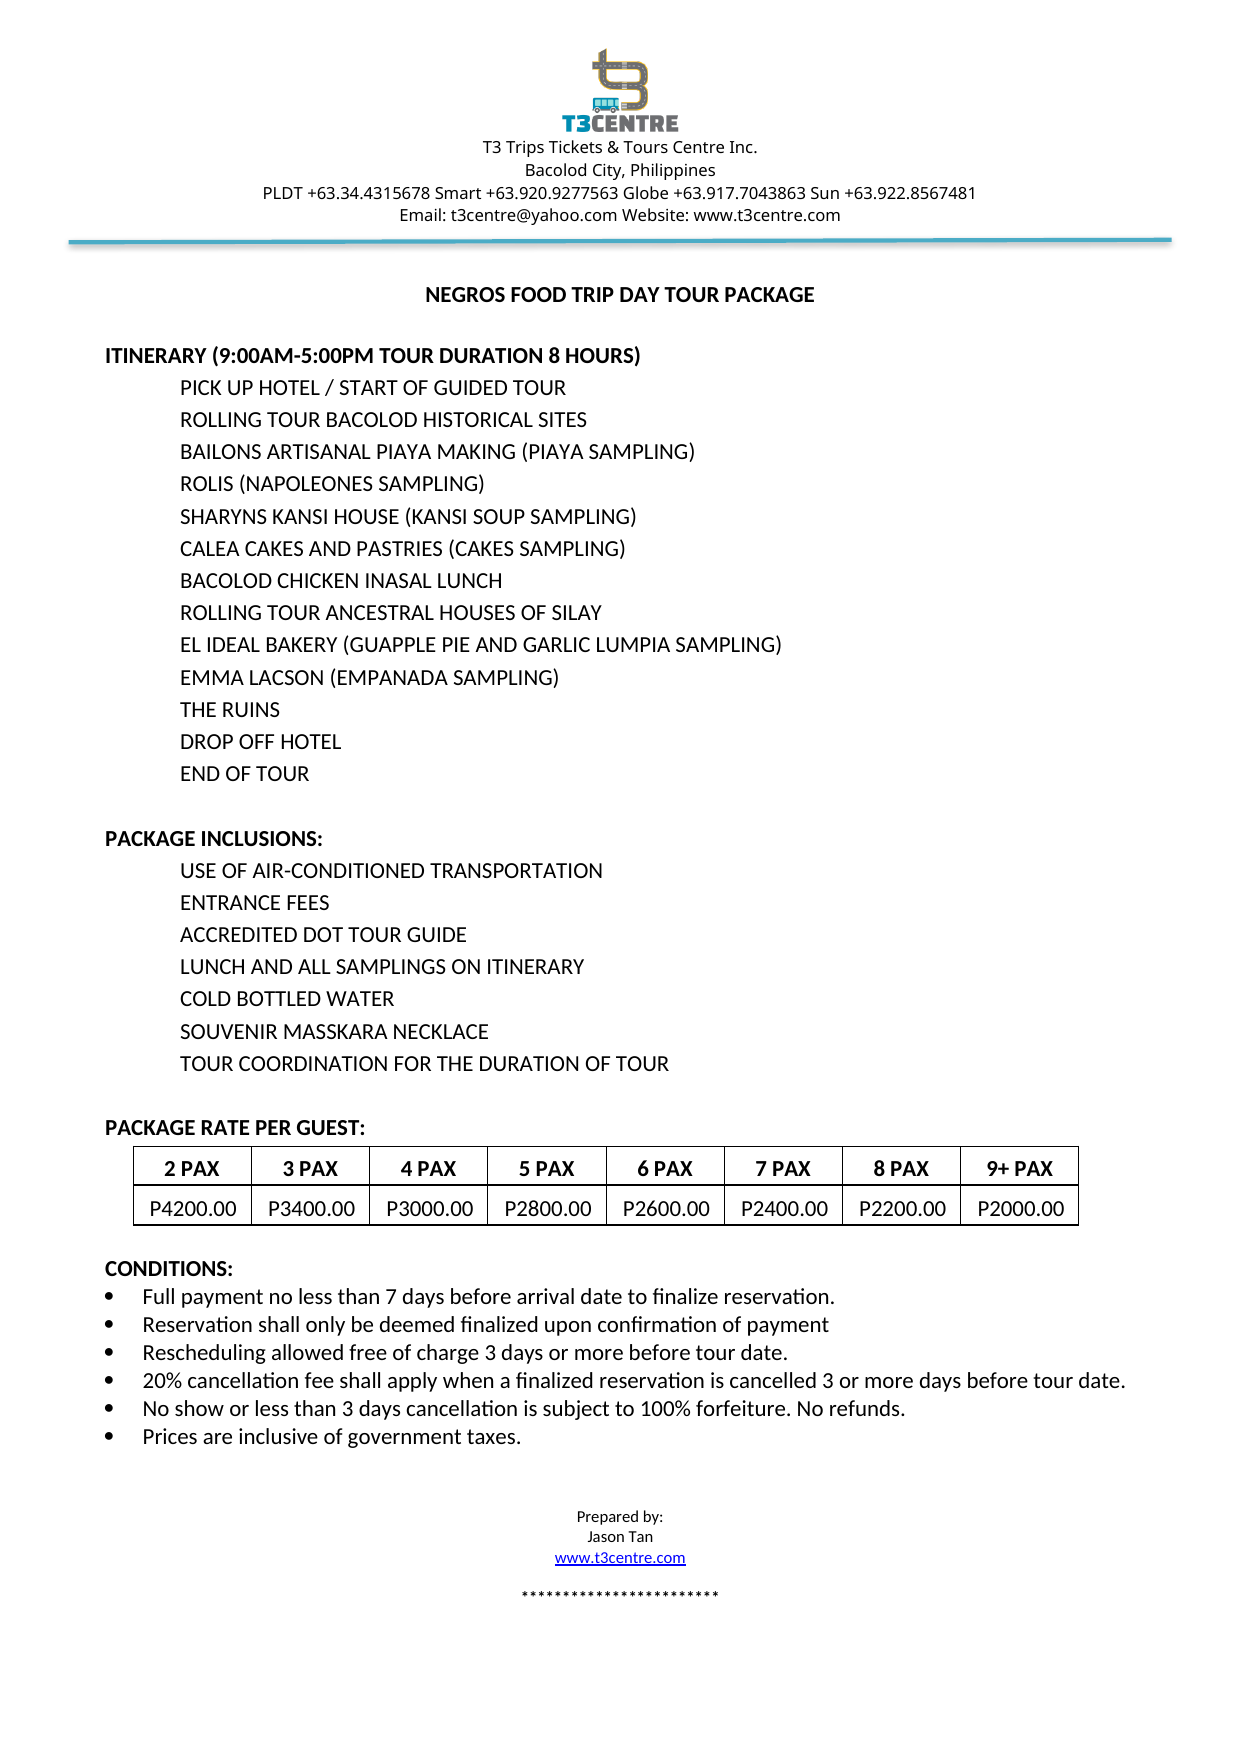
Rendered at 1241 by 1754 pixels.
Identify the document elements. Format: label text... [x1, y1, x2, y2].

table_header 8 PAX [843, 1147, 960, 1184]
table_cell P4200.00 [134, 1186, 251, 1224]
table_cell P3000.00 [370, 1186, 487, 1224]
text EL IDEAL BAKERY (GUAPPLE PIE AND GARLIC LUMPIA SAMPLING) [180, 631, 1135, 658]
table_cell P3400.00 [252, 1186, 369, 1224]
picture [555, 45, 685, 136]
table_cell P2400.00 [725, 1186, 842, 1224]
list 20% cancellation fee shall apply when a finalized reservation is cancelled 3 or more days before tour date. [105, 1366, 1135, 1394]
table_cell P2000.00 [961, 1186, 1078, 1224]
text PACKAGE INCLUSIONS: [105, 824, 1135, 852]
text Jason Tan [105, 1527, 1135, 1547]
text ACCREDITED DOT TOUR GUIDE [105, 920, 1135, 948]
text Prepared by: [105, 1506, 1135, 1527]
text ENTRANCE FEES [105, 888, 1135, 916]
text ROLLING TOUR BACOLOD HISTORICAL SITES [180, 405, 1135, 433]
list Rescheduling allowed free of charge 3 days or more before tour date. [105, 1338, 1135, 1366]
text ROLIS (NAPOLEONES SAMPLING) [180, 469, 1135, 498]
text CONDITIONS: [105, 1254, 1135, 1282]
table_cell P2800.00 [488, 1186, 606, 1224]
text ITINERARY (9:00AM-5:00PM TOUR DURATION 8 HOURS) [105, 341, 1135, 369]
text USE OF AIR-CONDITIONED TRANSPORTATION [105, 856, 1135, 884]
list Reservation shall only be deemed finalized upon confirmation of payment [105, 1310, 1135, 1338]
text Email: t3centre@yahoo.com Website: www.t3centre.com [105, 204, 1135, 227]
text TOUR COORDINATION FOR THE DURATION OF TOUR [105, 1049, 1135, 1077]
text THE RUINS [105, 695, 1135, 723]
text SOUVENIR MASSKARA NECKLACE [105, 1017, 1135, 1045]
text PACKAGE RATE PER GUEST: [105, 1113, 1135, 1141]
text EMMA LACSON (EMPANADA SAMPLING) [180, 663, 1135, 691]
text www.t3centre.com [105, 1547, 1135, 1567]
text BAILONS ARTISANAL PIAYA MAKING (PIAYA SAMPLING) [180, 437, 1135, 465]
table_cell P2200.00 [843, 1186, 960, 1224]
list No show or less than 3 days cancellation is subject to 100% forfeiture. No refunds. [105, 1394, 1135, 1422]
text ROLLING TOUR ANCESTRAL HOUSES OF SILAY [180, 598, 1135, 626]
text Bacolod City, Philippines [105, 159, 1135, 181]
text CALEA CAKES AND PASTRIES (CAKES SAMPLING) [180, 534, 1135, 562]
table_header 2 PAX [134, 1147, 251, 1184]
table_header 6 PAX [607, 1147, 724, 1184]
text SHARYNS KANSI HOUSE (KANSI SOUP SAMPLING) [180, 502, 1135, 530]
table_header 9+ PAX [961, 1147, 1078, 1184]
table_header 5 PAX [488, 1147, 606, 1184]
text LUNCH AND ALL SAMPLINGS ON ITINERARY [105, 952, 1135, 980]
text ************************ [105, 1587, 1135, 1608]
table_cell P2600.00 [607, 1186, 724, 1224]
text COLD BOTTLED WATER [105, 984, 1135, 1013]
text NEGROS FOOD TRIP DAY TOUR PACKAGE [105, 281, 1135, 309]
text PICK UP HOTEL / START OF GUIDED TOUR [180, 373, 1135, 401]
text BACOLOD CHICKEN INASAL LUNCH [180, 566, 1135, 594]
table_header 4 PAX [370, 1147, 487, 1184]
text T3 Trips Tickets & Tours Centre Inc. [105, 136, 1135, 159]
text DROP OFF HOTEL [105, 727, 1135, 755]
text PLDT +63.34.4315678 Smart +63.920.9277563 Globe +63.917.7043863 Sun +63.922.8567481 [105, 181, 1135, 204]
table_header 7 PAX [725, 1147, 842, 1184]
list Full payment no less than 7 days before arrival date to finalize reservation. [105, 1282, 1135, 1310]
table_header 3 PAX [252, 1147, 369, 1184]
list Prices are inclusive of government taxes. [105, 1422, 1135, 1450]
text END OF TOUR [180, 759, 1135, 787]
